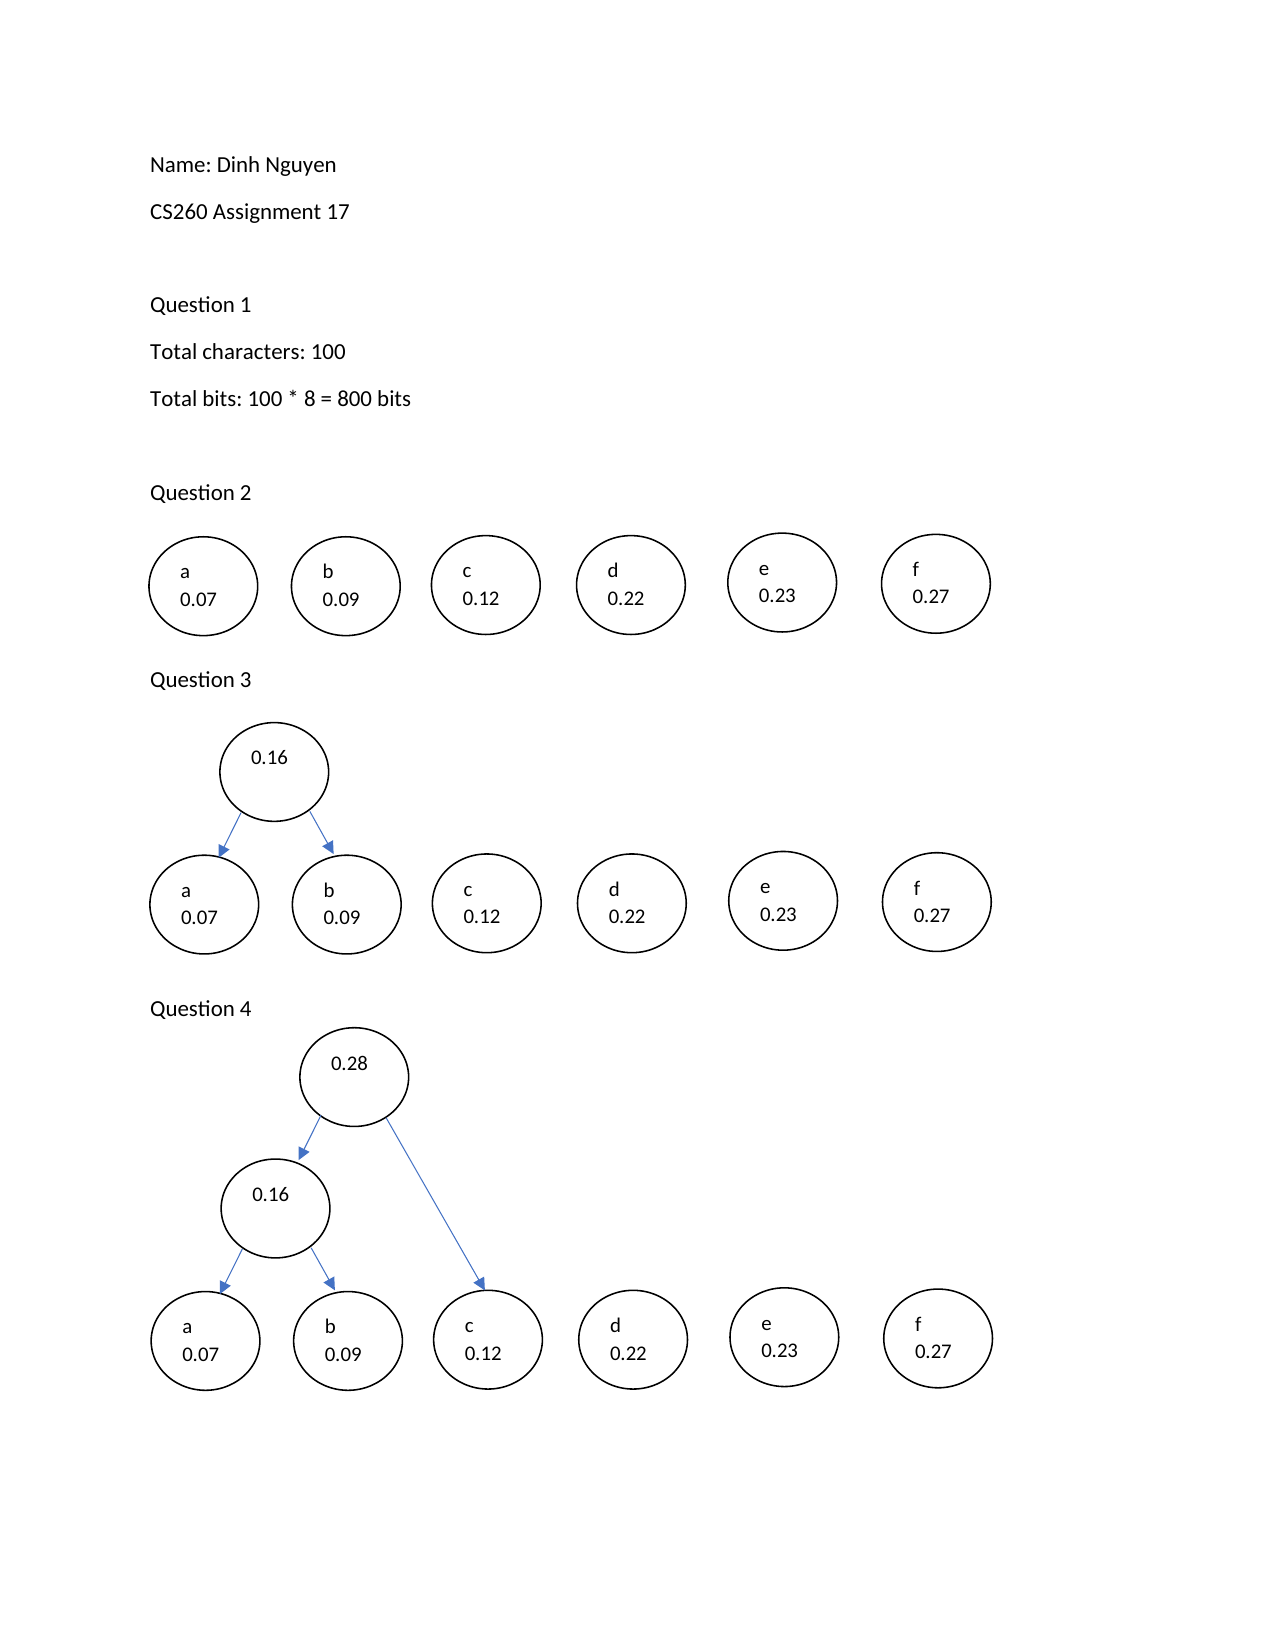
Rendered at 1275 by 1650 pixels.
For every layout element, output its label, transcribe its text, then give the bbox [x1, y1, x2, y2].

text Question 4 [150, 994, 1125, 1022]
text Question 1 [150, 291, 1125, 319]
text Name: Dinh Nguyen [150, 150, 1125, 178]
text Total bits: 100 * 8 = 800 bits [150, 384, 1125, 412]
text Question 3 [150, 666, 1125, 694]
text Question 2 [150, 478, 1125, 506]
text CS260 Assignment 17 [150, 197, 1125, 225]
text Total characters: 100 [150, 337, 1125, 366]
